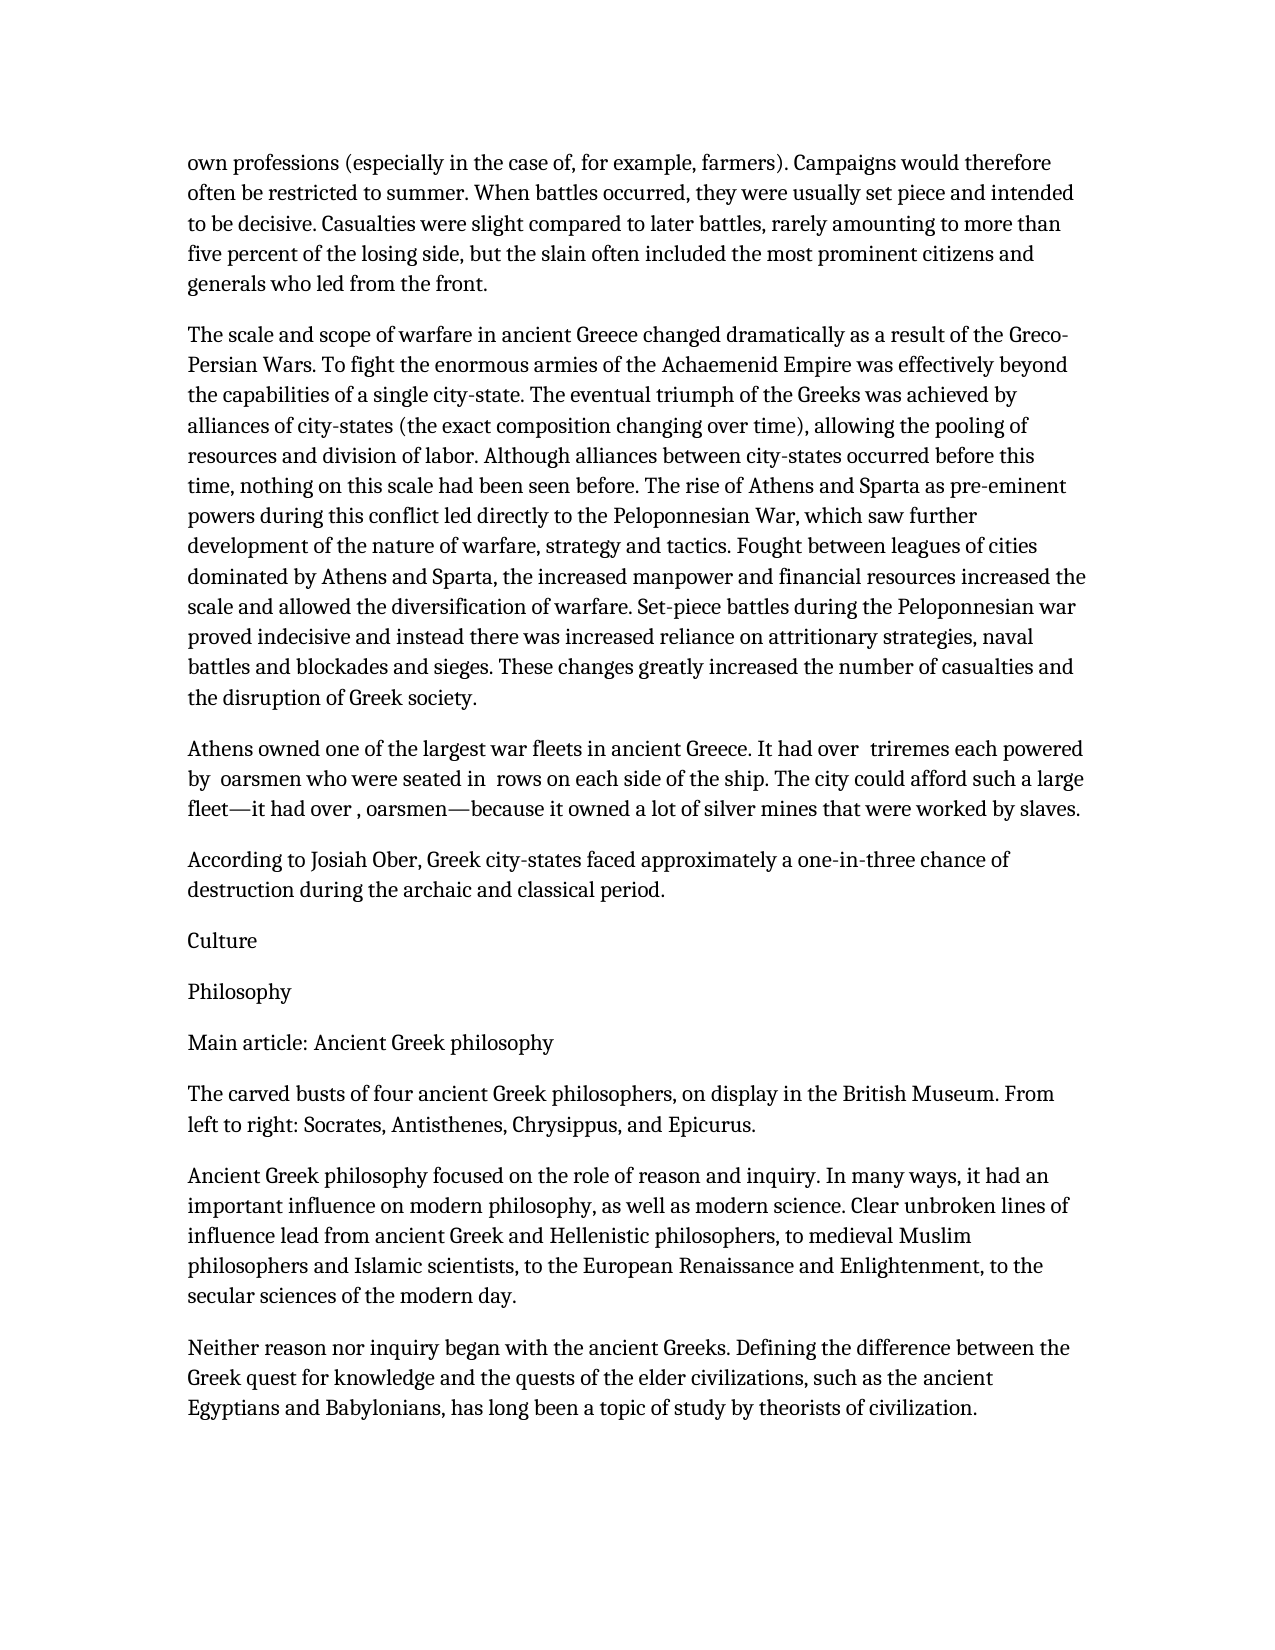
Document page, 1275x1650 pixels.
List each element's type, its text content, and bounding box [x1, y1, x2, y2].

text Athens owned one of the largest war fleets in ancient Greece. It had over triremes each powered by oarsmen who were seated in rows on each side of the ship. The city could afford such a large fleet—it had over , oarsmen—because it owned a lot of silver mines that were worked by slaves. [187, 735, 1087, 822]
text Culture [187, 928, 1087, 954]
text Main article: Ancient Greek philosophy [187, 1030, 1087, 1057]
text According to Josiah Ober, Greek city-states faced approximately a one-in-three chance of destruction during the archaic and classical period. [187, 847, 1087, 903]
text Neither reason nor inquiry began with the ancient Greeks. Defining the difference between the Greek quest for knowledge and the quests of the elder civilizations, such as the ancient Egyptians and Babylonians, has long been a topic of study by theorists of civilization. [187, 1334, 1087, 1421]
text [187, 150, 1087, 297]
text The scale and scope of warfare in ancient Greece changed dramatically as a result of the Greco-Persian Wars. To fight the enormous armies of the Achaemenid Empire was effectively beyond the capabilities of a single city-state. The eventual triumph of the Greeks was achieved by alliances of city-states (the exact composition changing over time), allowing the pooling of resources and division of labor. Although alliances between city-states occurred before this time, nothing on this scale had been seen before. The rise of Athens and Sparta as pre-eminent powers during this conflict led directly to the Peloponnesian War, which saw further development of the nature of warfare, strategy and tactics. Fought between leagues of cities dominated by Athens and Sparta, the increased manpower and financial resources increased the scale and allowed the diversification of warfare. Set-piece battles during the Peloponnesian war proved indecisive and instead there was increased reliance on attritionary strategies, naval battles and blockades and sieges. These changes greatly increased the number of casualties and the disruption of Greek society. [187, 322, 1087, 711]
text Ancient Greek philosophy focused on the role of reason and inquiry. In many ways, it had an important influence on modern philosophy, as well as modern science. Clear unbroken lines of influence lead from ancient Greek and Hellenistic philosophers, to medieval Muslim philosophers and Islamic scientists, to the European Renaissance and Enlightenment, to the secular sciences of the modern day. [187, 1162, 1087, 1310]
text Philosophy [187, 979, 1087, 1006]
text The carved busts of four ancient Greek philosophers, on display in the British Museum. From left to right: Socrates, Antisthenes, Chrysippus, and Epicurus. [187, 1081, 1087, 1138]
